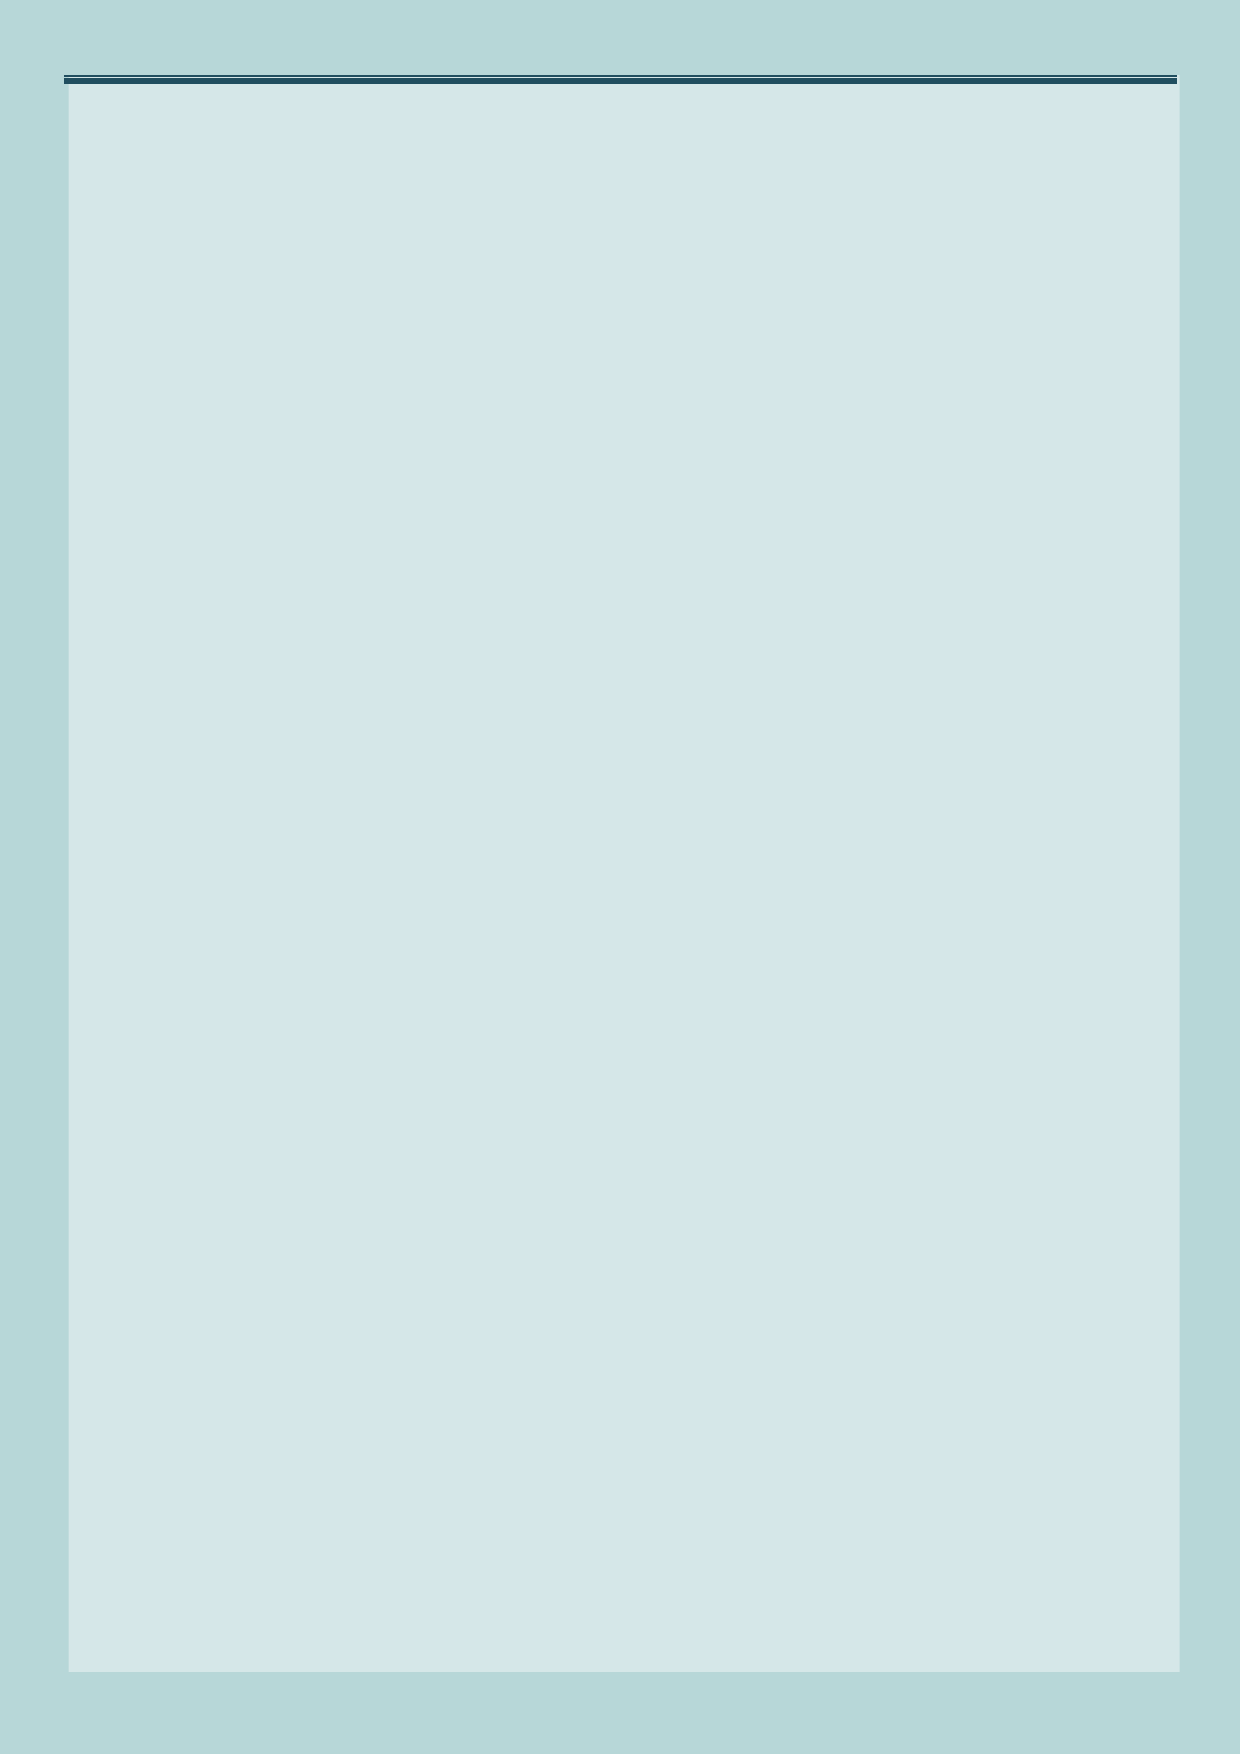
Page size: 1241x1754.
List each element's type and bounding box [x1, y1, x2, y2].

table_cell [64, 84, 1177, 1672]
